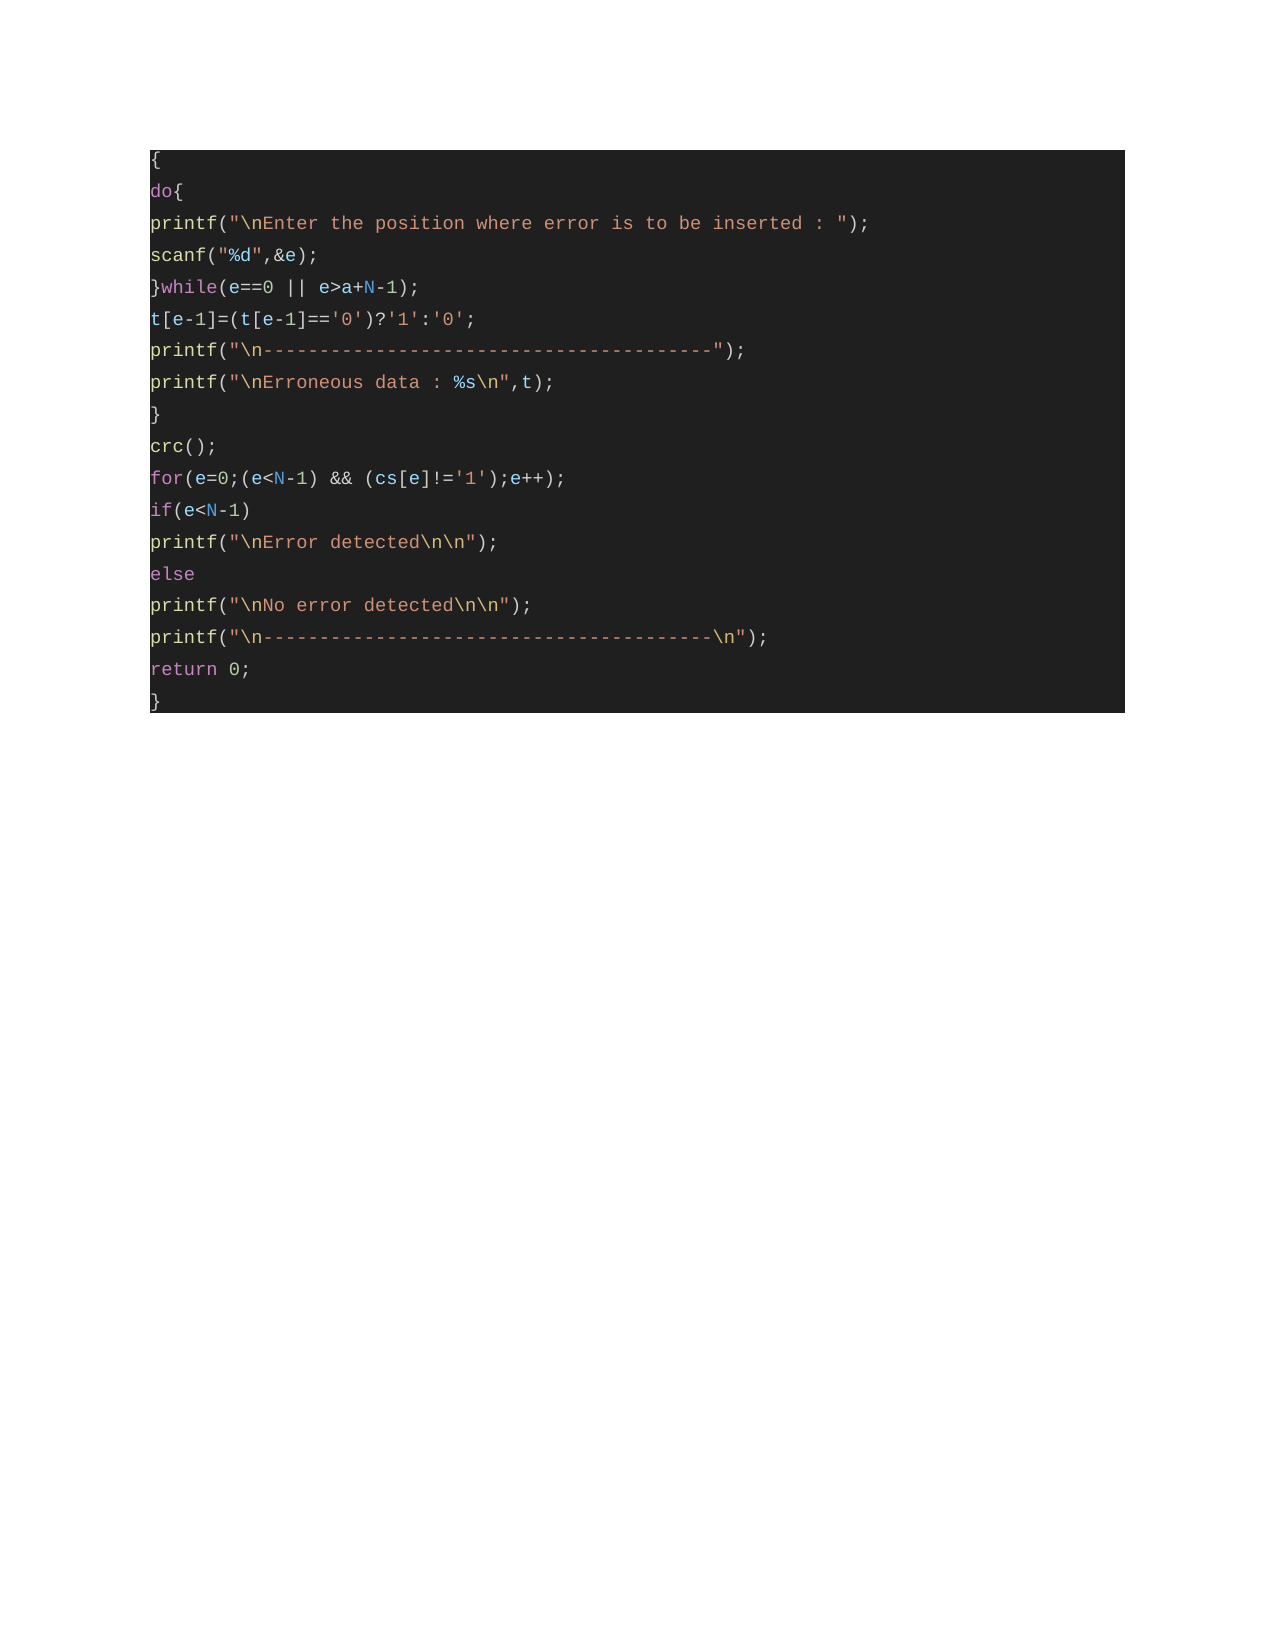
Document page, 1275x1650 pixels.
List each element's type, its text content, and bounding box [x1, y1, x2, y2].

text printf("\nEnter the position where error is to be inserted : "); [150, 214, 1125, 235]
text for(e=0;(e<N-1) && (cs[e]!='1');e++); [150, 469, 1125, 490]
text printf("\nErroneous data : %s\n",t); [150, 373, 1125, 394]
text printf("\nError detected\n\n"); [150, 532, 1125, 554]
text printf("\n----------------------------------------\n"); [150, 628, 1125, 649]
text crc(); [150, 437, 1125, 458]
text } [150, 405, 1125, 426]
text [150, 341, 1125, 362]
text printf("\nNo error detected\n\n"); [150, 596, 1125, 617]
text do{ [150, 182, 1125, 203]
text { [150, 150, 1125, 171]
text scanf("%d",&e); [150, 246, 1125, 267]
text t[e-1]=(t[e-1]=='0')?'1':'0'; [150, 309, 1125, 331]
text if(e<N-1) [150, 501, 1125, 522]
text else [150, 564, 1125, 586]
text } [150, 692, 1125, 713]
text }while(e==0 || e>a+N-1); [150, 277, 1125, 299]
text return 0; [150, 660, 1125, 681]
